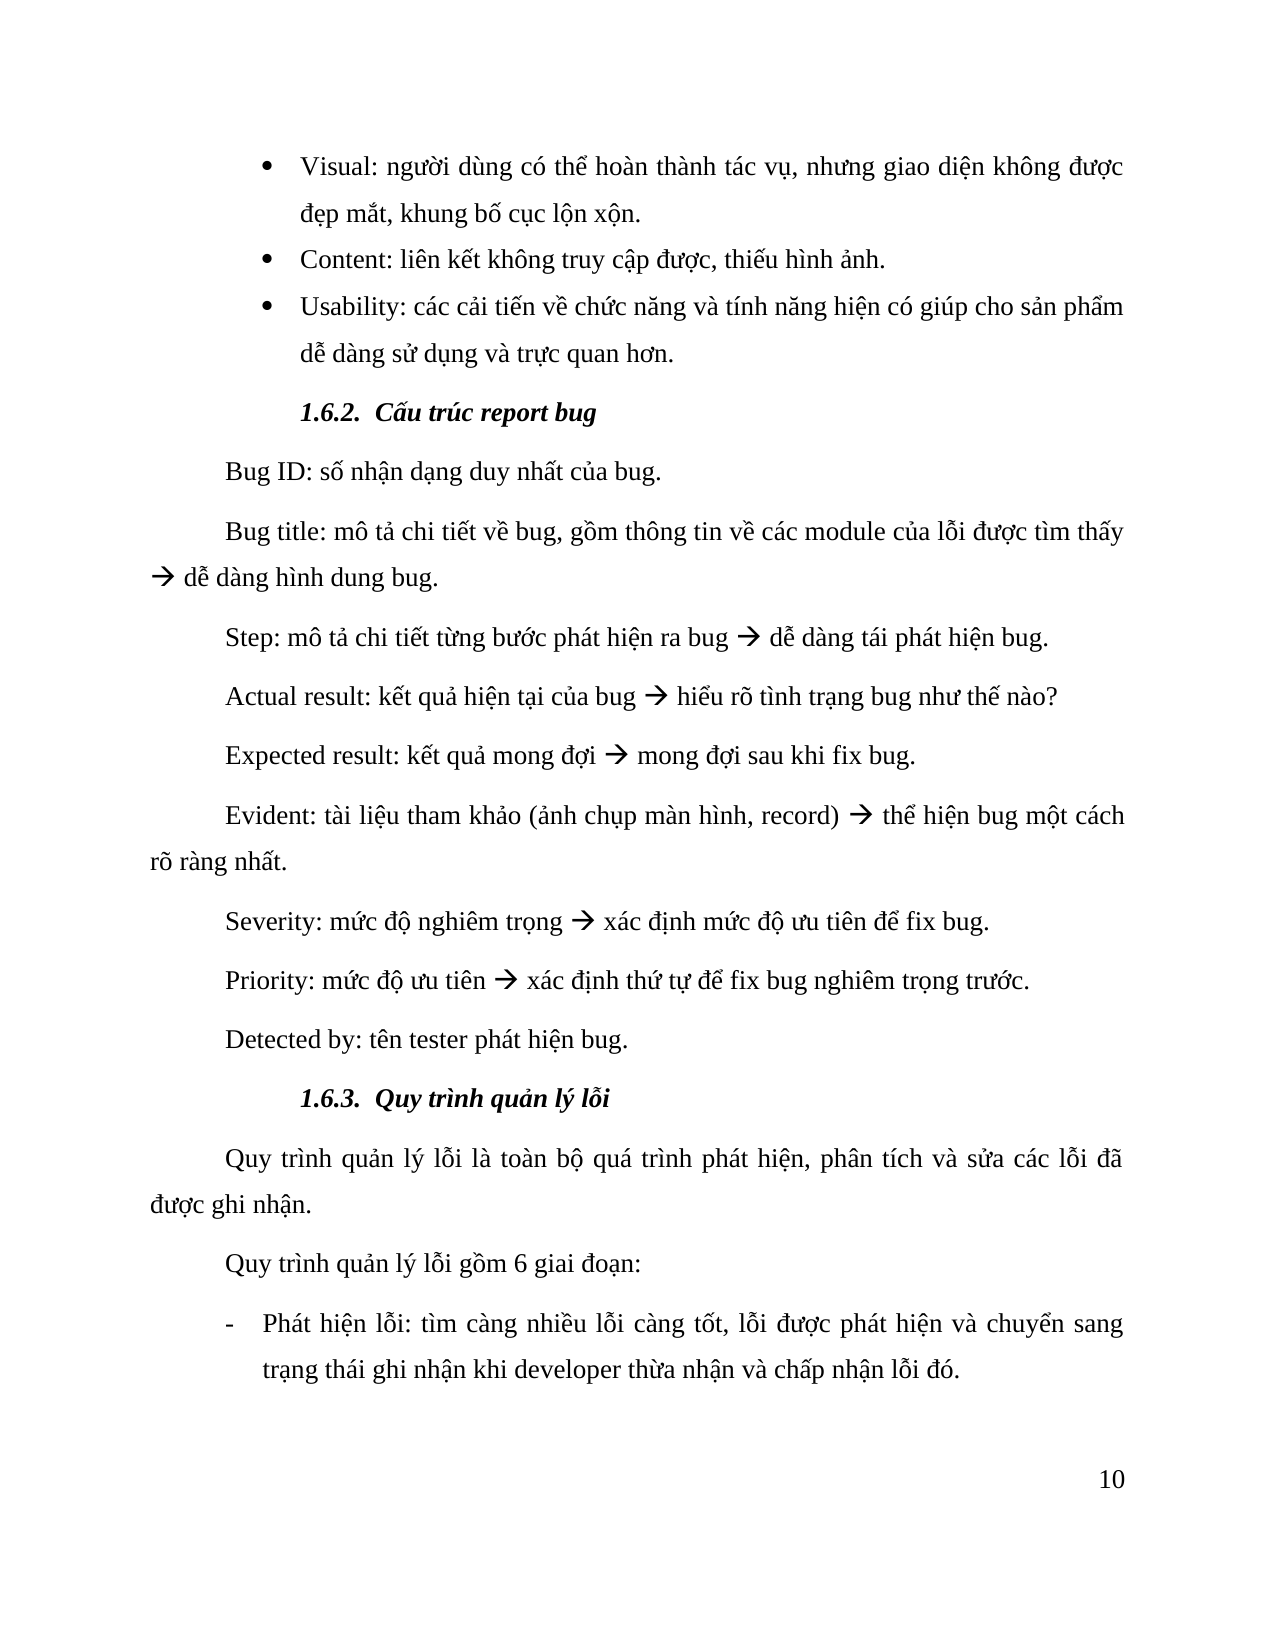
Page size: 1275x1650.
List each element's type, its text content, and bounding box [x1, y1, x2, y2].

text Quy trình quản lý lỗi gồm 6 giai đoạn: [150, 1248, 1125, 1279]
list Visual: người dùng có thể hoàn thành tác vụ, nhưng giao diện không được đẹp mắt, khung bố cục lộn xộn. [262, 150, 1125, 228]
text Bug ID: số nhận dạng duy nhất của bug. [150, 455, 1125, 487]
text Severity: mức độ nghiêm trọng xác định mức độ ưu tiên để fix bug. [150, 905, 1125, 936]
text Quy trình quản lý lỗi là toàn bộ quá trình phát hiện, phân tích và sửa các lỗi đã được ghi nhận. [150, 1142, 1125, 1219]
text Evident: tài liệu tham khảo (ảnh chụp màn hình, record) thể hiện bug một cách rõ ràng nhất. [150, 799, 1125, 877]
text Priority: mức độ ưu tiên xác định thứ tự để fix bug nghiêm trọng trước. [150, 964, 1125, 995]
text Bug title: mô tả chi tiết về bug, gồm thông tin về các module của lỗi được tìm thấy dễ dàng hình dung bug. [150, 514, 1125, 592]
text Step: mô tả chi tiết từng bước phát hiện ra bug dễ dàng tái phát hiện bug. [150, 621, 1125, 652]
text Detected by: tên tester phát hiện bug. [150, 1023, 1125, 1054]
text Actual result: kết quả hiện tại của bug hiểu rõ tình trạng bug như thế nào? [150, 680, 1125, 711]
list Phát hiện lỗi: tìm càng nhiều lỗi càng tốt, lỗi được phát hiện và chuyển sang trạng thái ghi nhận khi developer thừa nhận và chấp nhận lỗi đó. [225, 1307, 1125, 1384]
list Usability: các cải tiến về chức năng và tính năng hiện có giúp cho sản phẩm dễ dàng sử dụng và trực quan hơn. [262, 290, 1125, 368]
subtitle Cấu trúc report bug [225, 396, 1125, 427]
subtitle Quy trình quản lý lỗi [225, 1083, 1125, 1114]
list Content: liên kết không truy cập được, thiếu hình ảnh. [262, 243, 1125, 275]
text Expected result: kết quả mong đợi mong đợi sau khi fix bug. [150, 739, 1125, 771]
